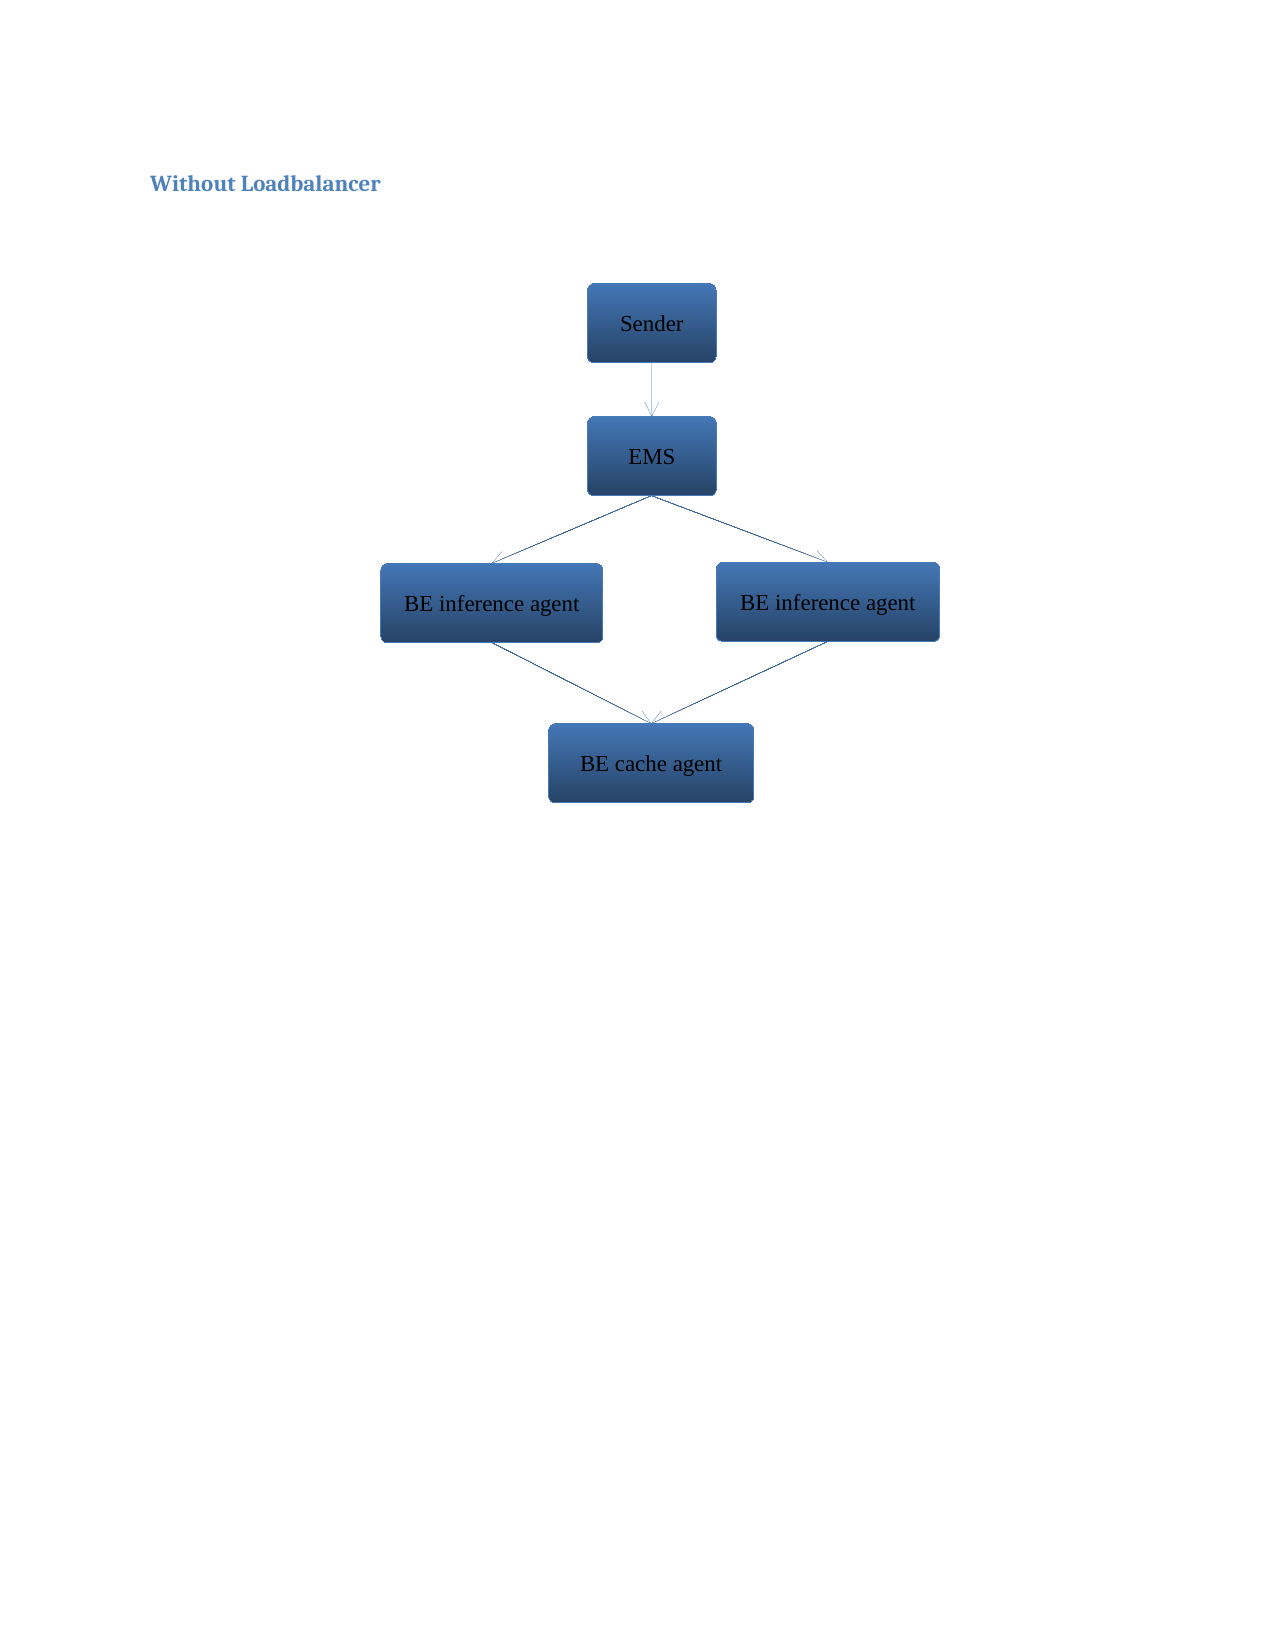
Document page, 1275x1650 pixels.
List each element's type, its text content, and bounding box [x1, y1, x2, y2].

subtitle Without Loadbalancer [150, 171, 1125, 197]
